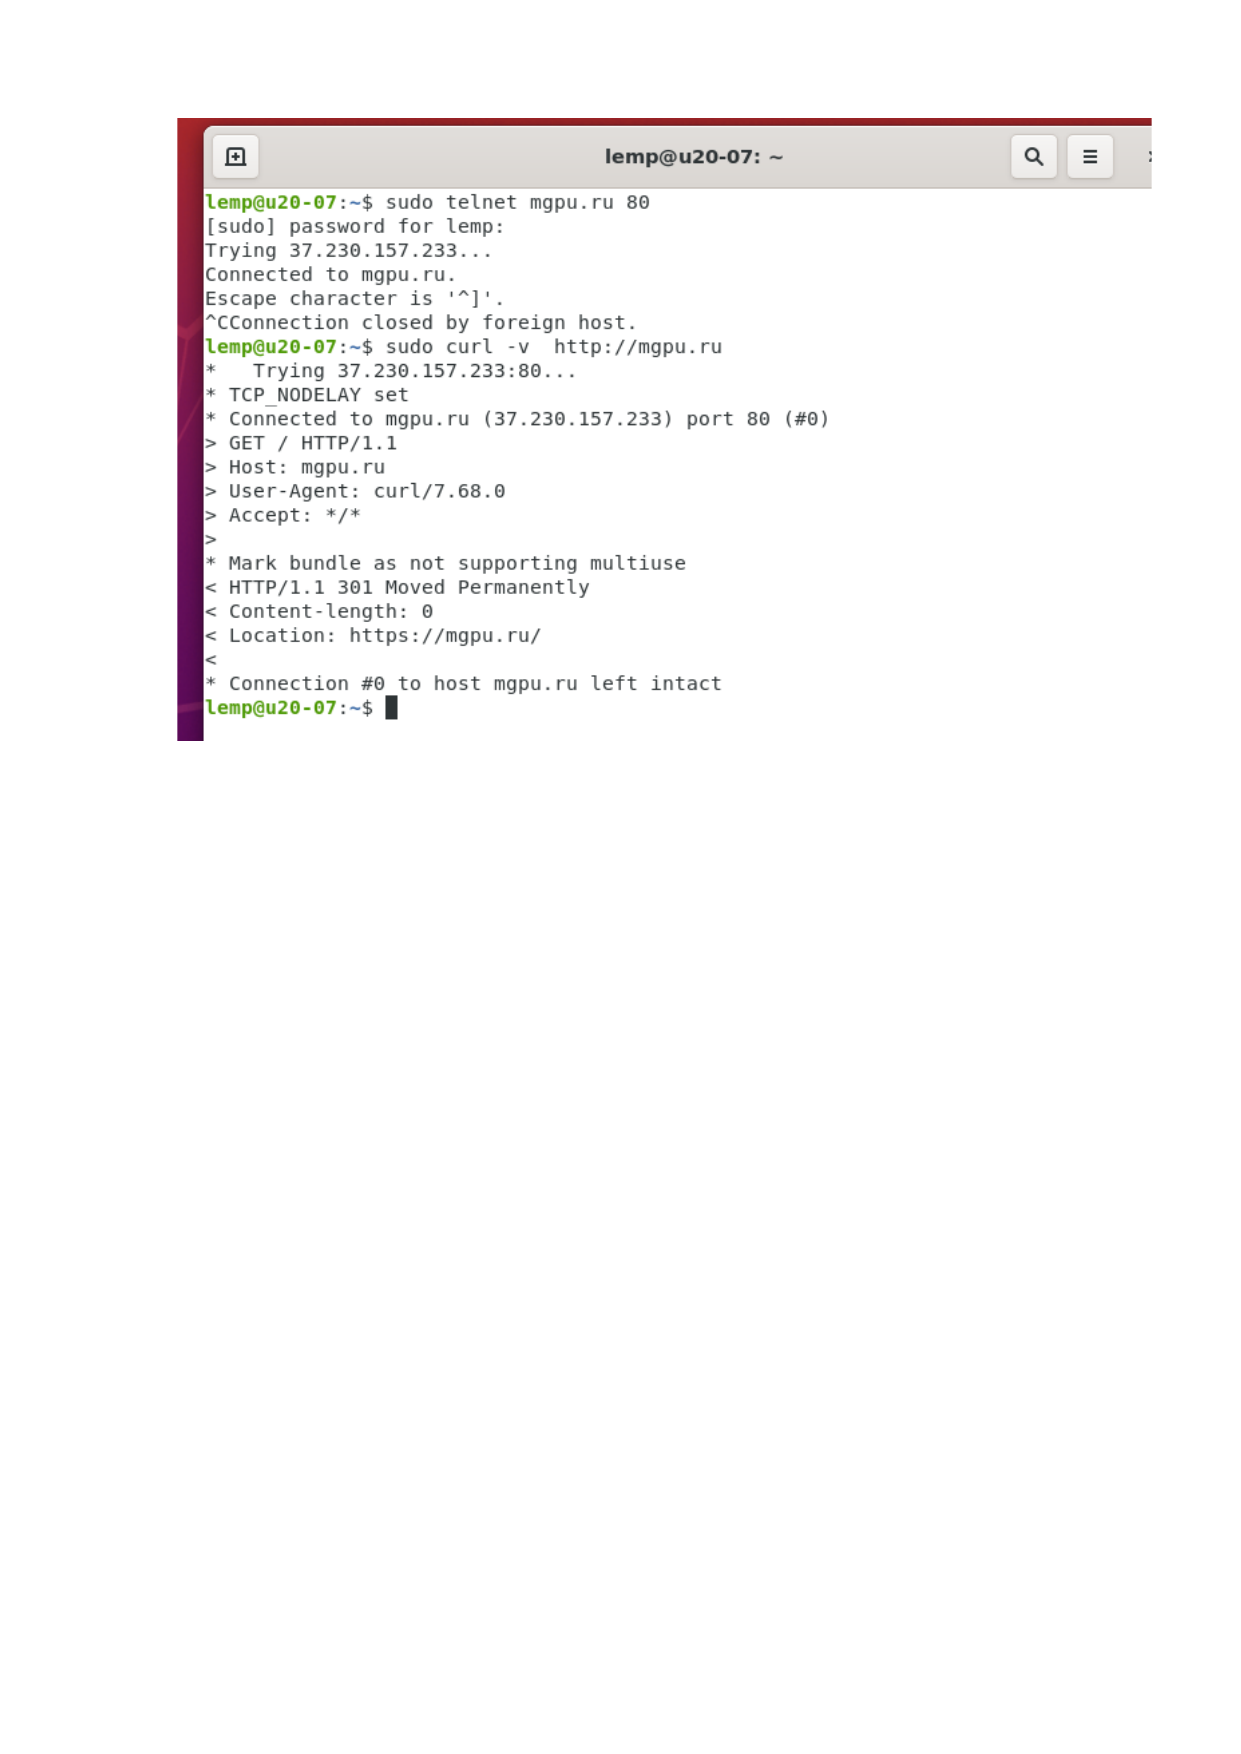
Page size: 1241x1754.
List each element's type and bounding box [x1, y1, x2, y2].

picture [177, 118, 1152, 741]
